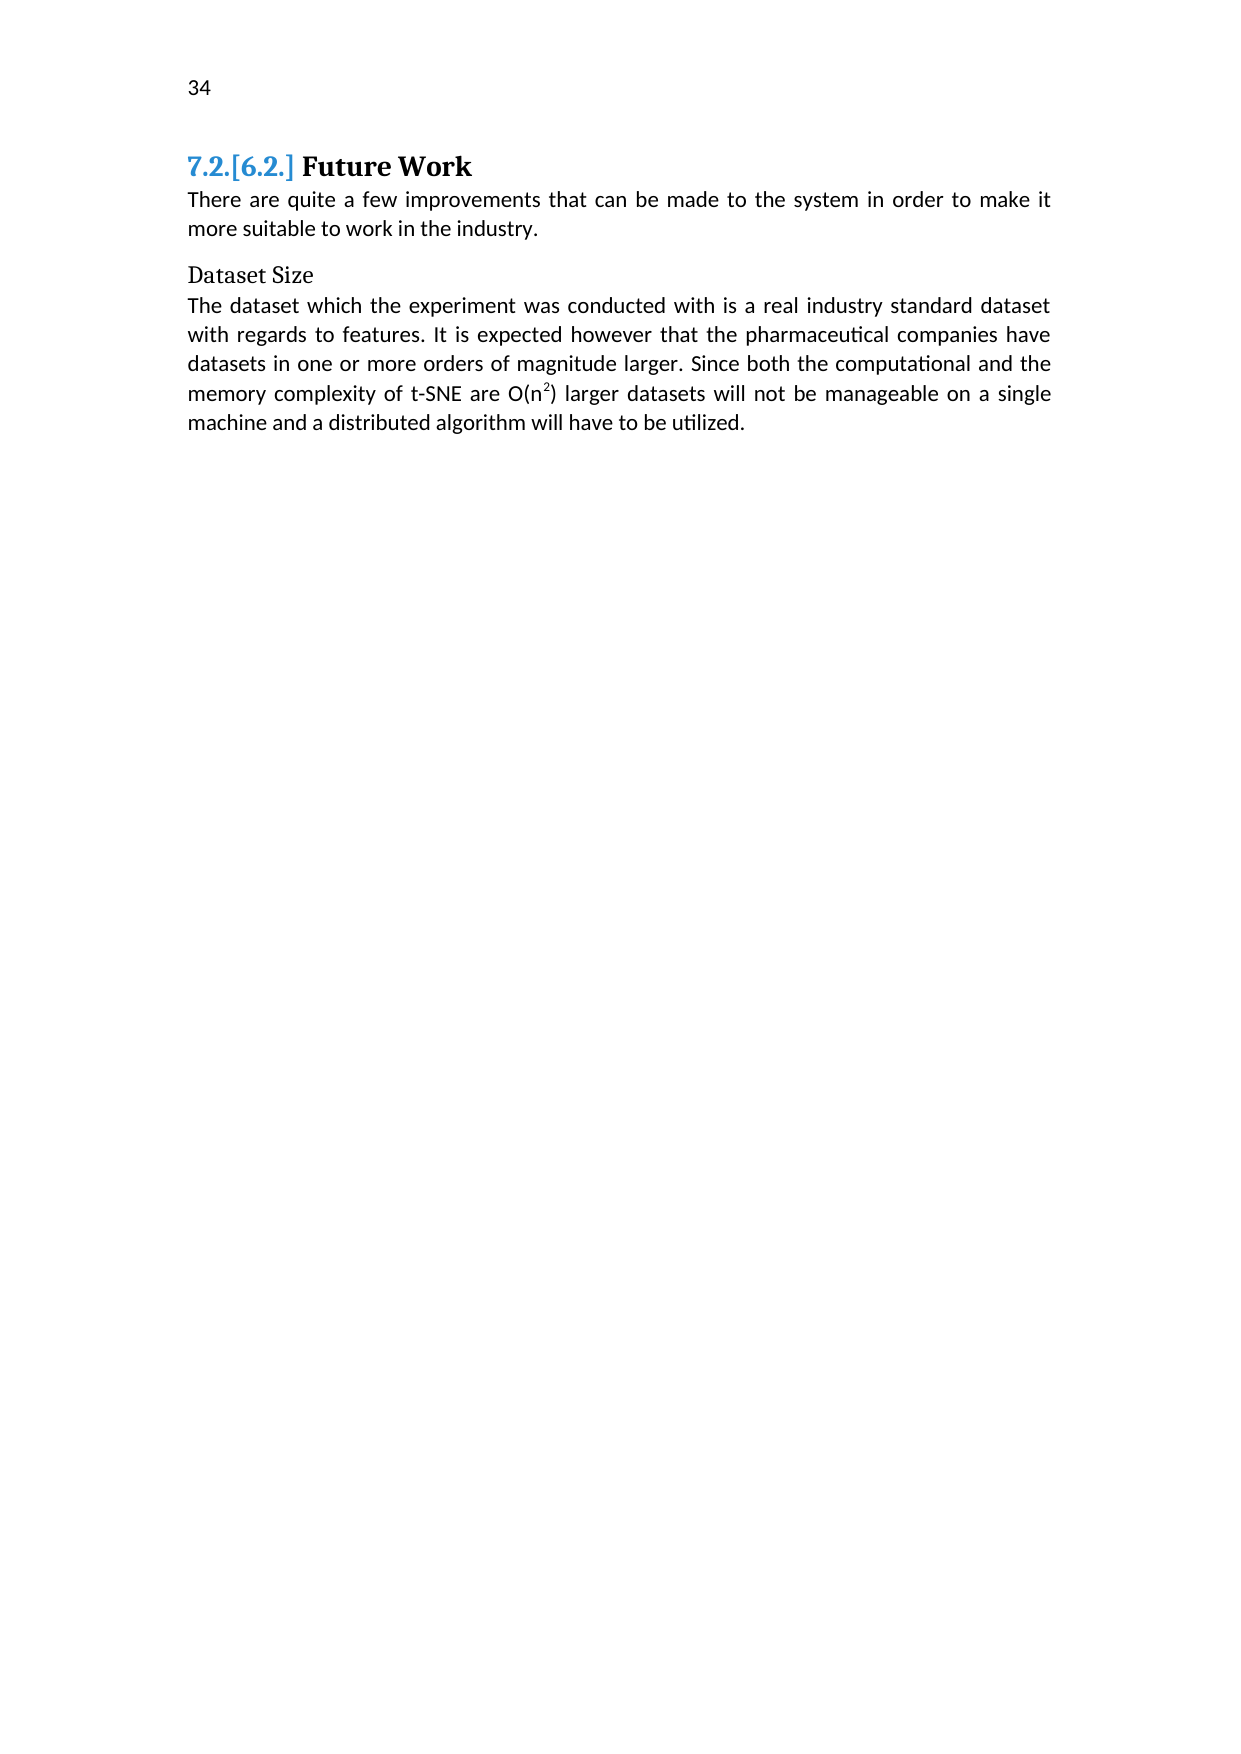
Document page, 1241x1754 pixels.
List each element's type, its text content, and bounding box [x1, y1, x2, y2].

subtitle Future Work [187, 150, 1053, 183]
text There are quite a few improvements that can be made to the system in order to make it more suitable to work in the industry. [187, 185, 1053, 243]
subtitle Dataset Size [187, 261, 1053, 289]
text The dataset which the experiment was conducted with is a real industry standard dataset with regards to features. It is expected however that the pharmaceutical companies have datasets in one or more orders of magnitude larger. Since both the computational and the memory complexity of t-SNE are O(n2) larger datasets will not be manageable on a single machine and a distributed algorithm will have to be utilized. [187, 291, 1053, 436]
